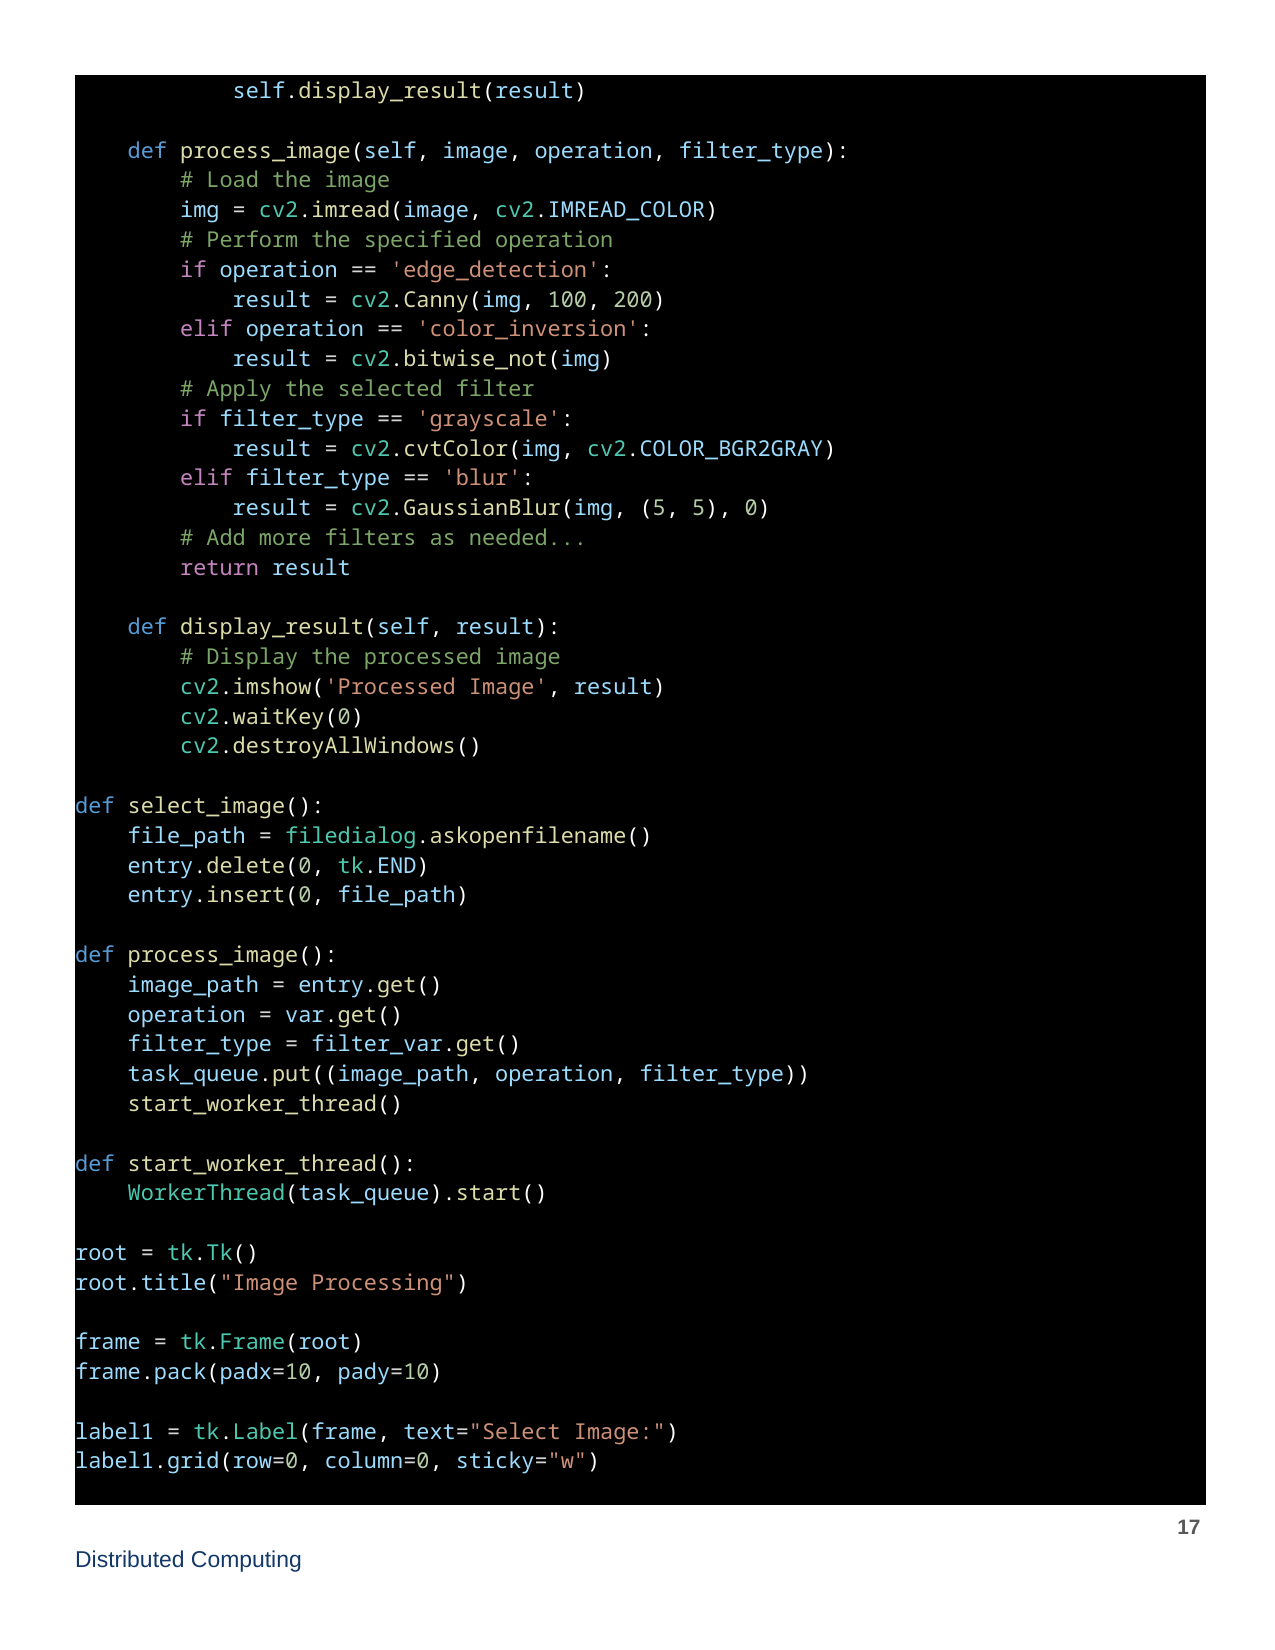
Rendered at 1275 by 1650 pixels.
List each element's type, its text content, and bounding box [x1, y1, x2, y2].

text # Perform the specified operation [75, 224, 1206, 254]
text # Apply the selected filter [75, 373, 1206, 403]
text # Load the image [75, 164, 1206, 194]
text frame.pack(padx=10, pady=10) [75, 1356, 1206, 1386]
text file_path = filedialog.askopenfilename() [75, 820, 1206, 849]
text # Add more filters as needed... [75, 522, 1206, 552]
text cv2.imshow('Processed Image', result) [75, 671, 1206, 701]
text elif filter_type == 'blur': [75, 462, 1206, 492]
text img = cv2.imread(image, cv2.IMREAD_COLOR) [75, 194, 1206, 224]
text elif operation == 'color_inversion': [75, 313, 1206, 343]
text def process_image(): [75, 939, 1206, 969]
text if filter_type == 'grayscale': [75, 403, 1206, 432]
text operation = var.get() [75, 998, 1206, 1028]
text root = tk.Tk() [75, 1237, 1206, 1267]
text label1.grid(row=0, column=0, sticky="w") [75, 1445, 1206, 1475]
text cv2.waitKey(0) [75, 701, 1206, 730]
text def select_image(): [75, 790, 1206, 820]
text WorkerThread(task_queue).start() [75, 1177, 1206, 1207]
text cv2.destroyAllWindows() [75, 730, 1206, 760]
text return result [75, 552, 1206, 581]
text entry.delete(0, tk.END) [75, 849, 1206, 879]
text if operation == 'edge_detection': [75, 254, 1206, 283]
text result = cv2.Canny(img, 100, 200) [75, 283, 1206, 313]
text result = cv2.cvtColor(img, cv2.COLOR_BGR2GRAY) [75, 432, 1206, 462]
text frame = tk.Frame(root) [75, 1326, 1206, 1356]
text def display_result(self, result): [75, 611, 1206, 641]
text entry.insert(0, file_path) [75, 879, 1206, 909]
text filter_type = filter_var.get() [75, 1028, 1206, 1058]
text result = cv2.bitwise_not(img) [75, 343, 1206, 373]
text self.display_result(result) [75, 75, 1206, 105]
text def start_worker_thread(): [75, 1147, 1206, 1177]
text result = cv2.GaussianBlur(img, (5, 5), 0) [75, 492, 1206, 522]
text start_worker_thread() [75, 1088, 1206, 1118]
text def process_image(self, image, operation, filter_type): [75, 134, 1206, 164]
text # Display the processed image [75, 641, 1206, 671]
text task_queue.put((image_path, operation, filter_type)) [75, 1058, 1206, 1088]
text image_path = entry.get() [75, 969, 1206, 998]
text root.title("Image Processing") [75, 1267, 1206, 1296]
text label1 = tk.Label(frame, text="Select Image:") [75, 1416, 1206, 1445]
